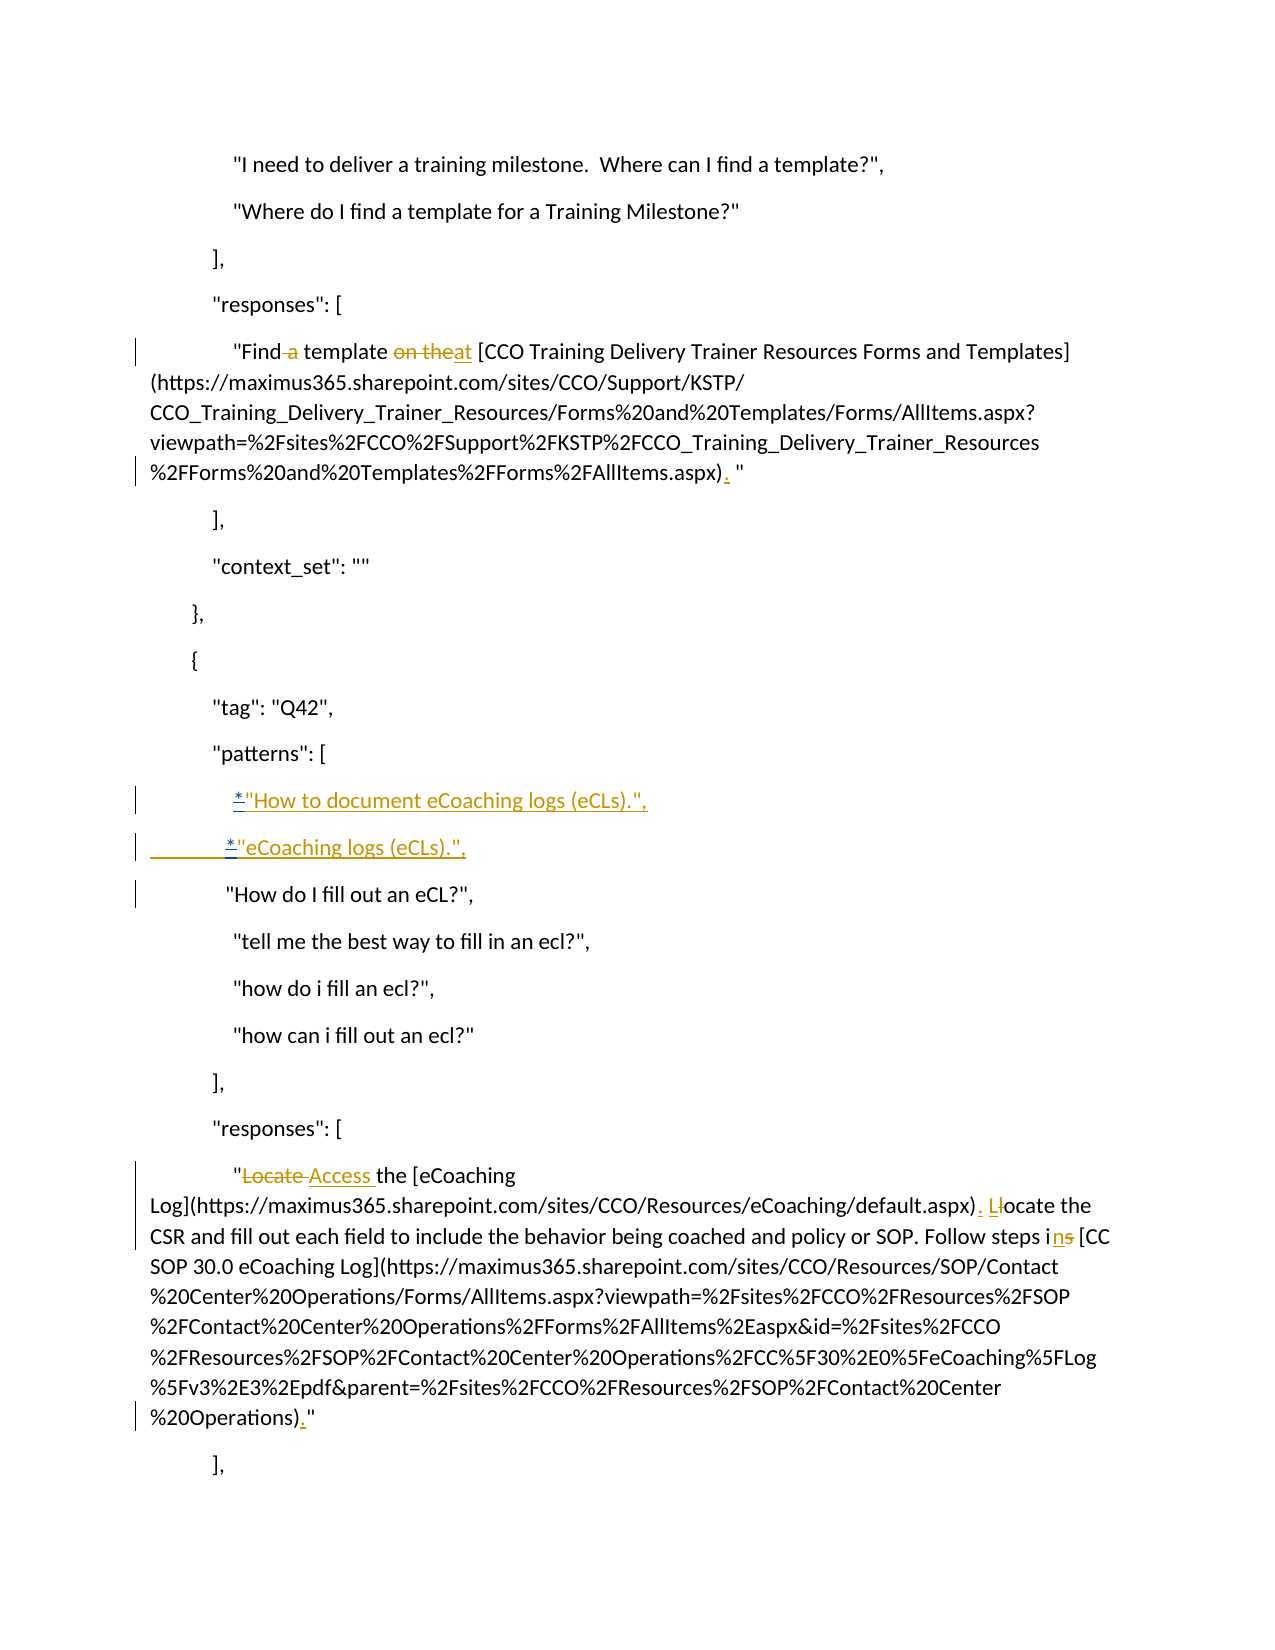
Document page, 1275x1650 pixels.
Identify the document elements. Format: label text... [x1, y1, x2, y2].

text ], [150, 1068, 1125, 1096]
text "tell me the best way to fill in an ecl?", [150, 927, 1125, 955]
text }, [150, 599, 1125, 627]
text "how do i fill an ecl?", [150, 974, 1125, 1002]
text "responses": [ [150, 291, 1125, 319]
text "Where do I find a template for a Training Milestone?" [150, 197, 1125, 225]
text "the [eCoaching Log](https://maximus365.sharepoint.com/sites/CCO/Resources/eCoaching/default.aspx) ocate the CSR and fill out each field to include the behavior being coached and policy or SOP. Follow steps i [CC SOP 30.0 eCoaching Log](https://maximus365.sharepoint.com/sites/CCO/Resources/SOP/Contact%20Center%20Operations/Forms/AllItems.aspx?viewpath=%2Fsites%2FCCO%2FResources%2FSOP%2FContact%20Center%20Operations%2FForms%2FAllItems%2Easpx&id=%2Fsites%2FCCO%2FResources%2FSOP%2FContact%20Center%20Operations%2FCC%5F30%2E0%5FeCoaching%5FLog%5Fv3%2E3%2Epdf&parent=%2Fsites%2FCCO%2FResources%2FSOP%2FContact%20Center%20Operations)" [150, 1161, 1125, 1431]
text "patterns": [ [150, 739, 1125, 768]
text "Find template [CCO Training Delivery Trainer Resources Forms and Templates](https://maximus365.sharepoint.com/sites/CCO/Support/KSTP/CCO_Training_Delivery_Trainer_Resources/Forms%20and%20Templates/Forms/AllItems.aspx?viewpath=%2Fsites%2FCCO%2FSupport%2FKSTP%2FCCO_Training_Delivery_Trainer_Resources%2FForms%20and%20Templates%2FForms%2FAllItems.aspx) " [150, 337, 1125, 486]
text "how can i fill out an ecl?" [150, 1021, 1125, 1049]
text { [150, 646, 1125, 674]
text ], [150, 1450, 1125, 1478]
text "context_set": "" [150, 552, 1125, 580]
text "tag": "Q42", [150, 693, 1125, 721]
text ], [150, 244, 1125, 272]
text "How do I fill out an eCL?", [150, 880, 1125, 908]
text ], [150, 505, 1125, 533]
text "responses": [ [150, 1114, 1125, 1143]
text "I need to deliver a training milestone. Where can I find a template?", [150, 150, 1125, 178]
